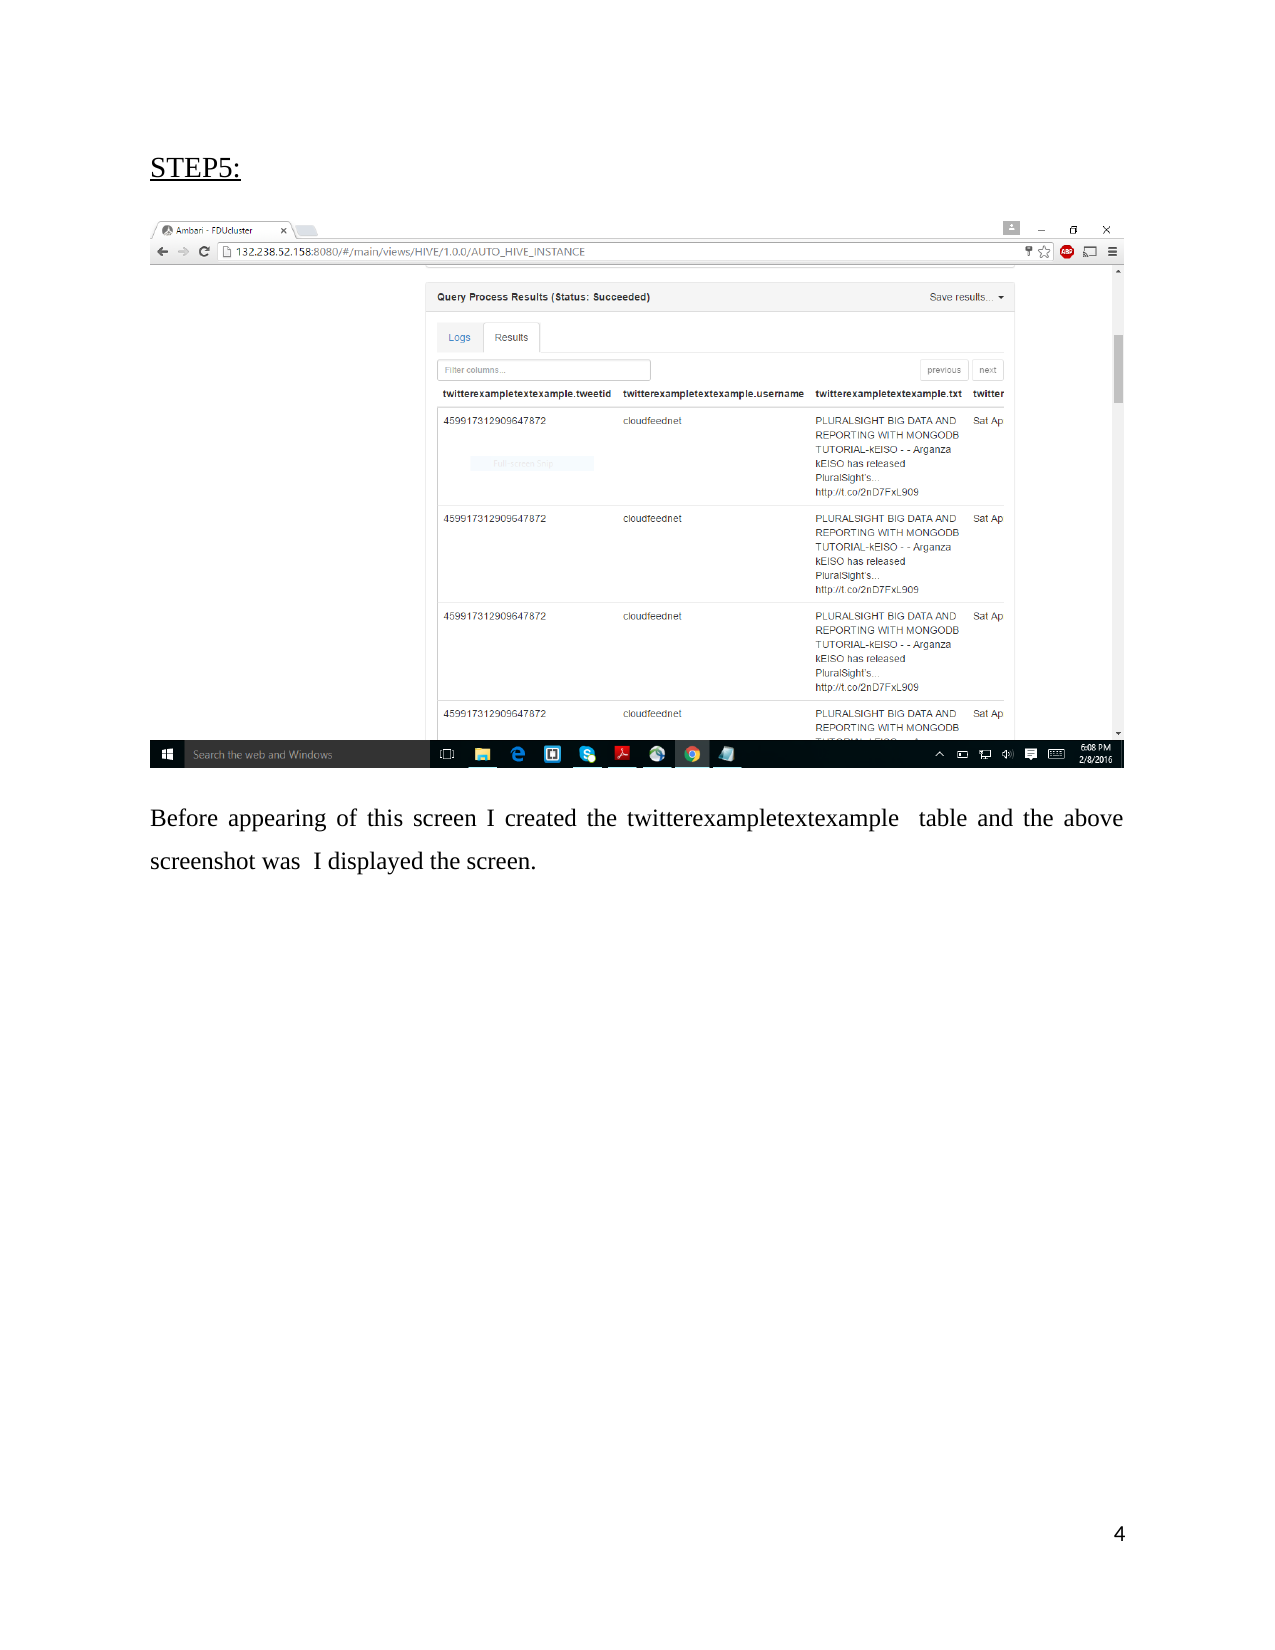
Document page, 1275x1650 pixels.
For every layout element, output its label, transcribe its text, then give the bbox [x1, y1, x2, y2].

text STEP5: [150, 150, 1125, 183]
text Before appearing of this screen I created the twitterexampletextexample table and the above screenshot was I displayed the screen. [150, 803, 1125, 875]
picture [150, 221, 1124, 768]
